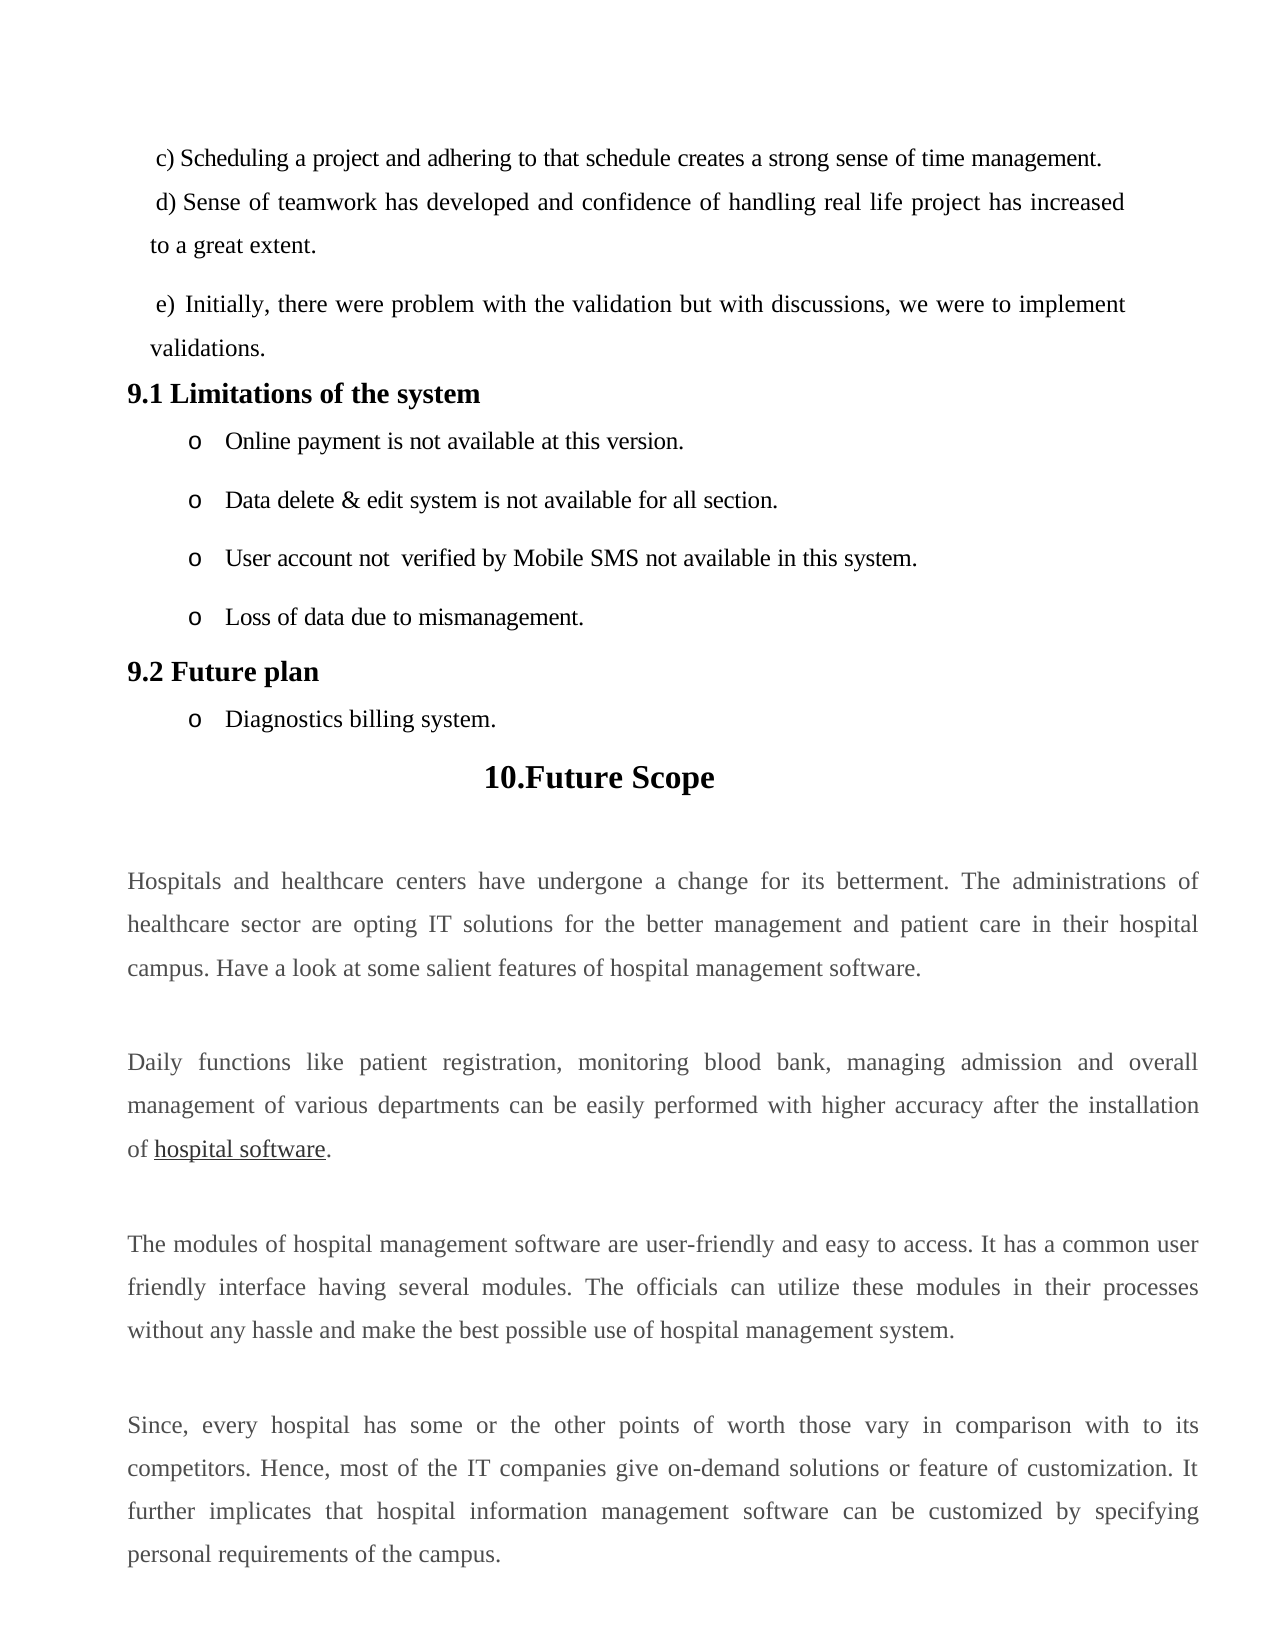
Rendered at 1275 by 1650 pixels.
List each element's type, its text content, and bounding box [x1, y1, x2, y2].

text Hospitals and healthcare centers have undergone a change for its betterment. The administrations of healthcare sector are opting IT solutions for the better management and patient care in their hospital campus. Have a look at some salient features of hospital management software. [127, 866, 1200, 981]
subtitle 9.1 Limitations of the system [127, 376, 1200, 409]
list User account not verified by Mobile SMS not available in this system. [187, 543, 1200, 574]
text Since, every hospital has some or the other points of worth those vary in comparison with to its competitors. Hence, most of the IT companies give on-demand solutions or feature of customization. It further implicates that hospital information management software can be customized by specifying personal requirements of the campus. [127, 1410, 1200, 1568]
list Online payment is not available at this version. [187, 426, 1200, 457]
list Scheduling a project and adhering to that schedule creates a strong sense of time management. [156, 143, 1200, 172]
subtitle 10.Future Scope [127, 757, 1200, 795]
list Initially, there were problem with the validation but with discussions, we were to implement validations. [150, 289, 1126, 361]
list Data delete & edit system is not available for all section. [187, 485, 1200, 516]
list Diagnostics billing system. [187, 704, 1200, 735]
list Sense of teamwork has developed and confidence of handling real life project has increased to a great extent. [150, 187, 1125, 258]
list Loss of data due to mismanagement. [187, 602, 1200, 633]
text The modules of hospital management software are user-friendly and easy to access. It has a common user friendly interface having several modules. The officials can utilize these modules in their processes without any hassle and make the best possible use of hospital management system. [127, 1229, 1200, 1344]
text Daily functions like patient registration, monitoring blood bank, managing admission and overall management of various departments can be easily performed with higher accuracy after the installation of hospital software. [127, 1047, 1200, 1162]
subtitle 9.2 Future plan [127, 654, 1200, 688]
